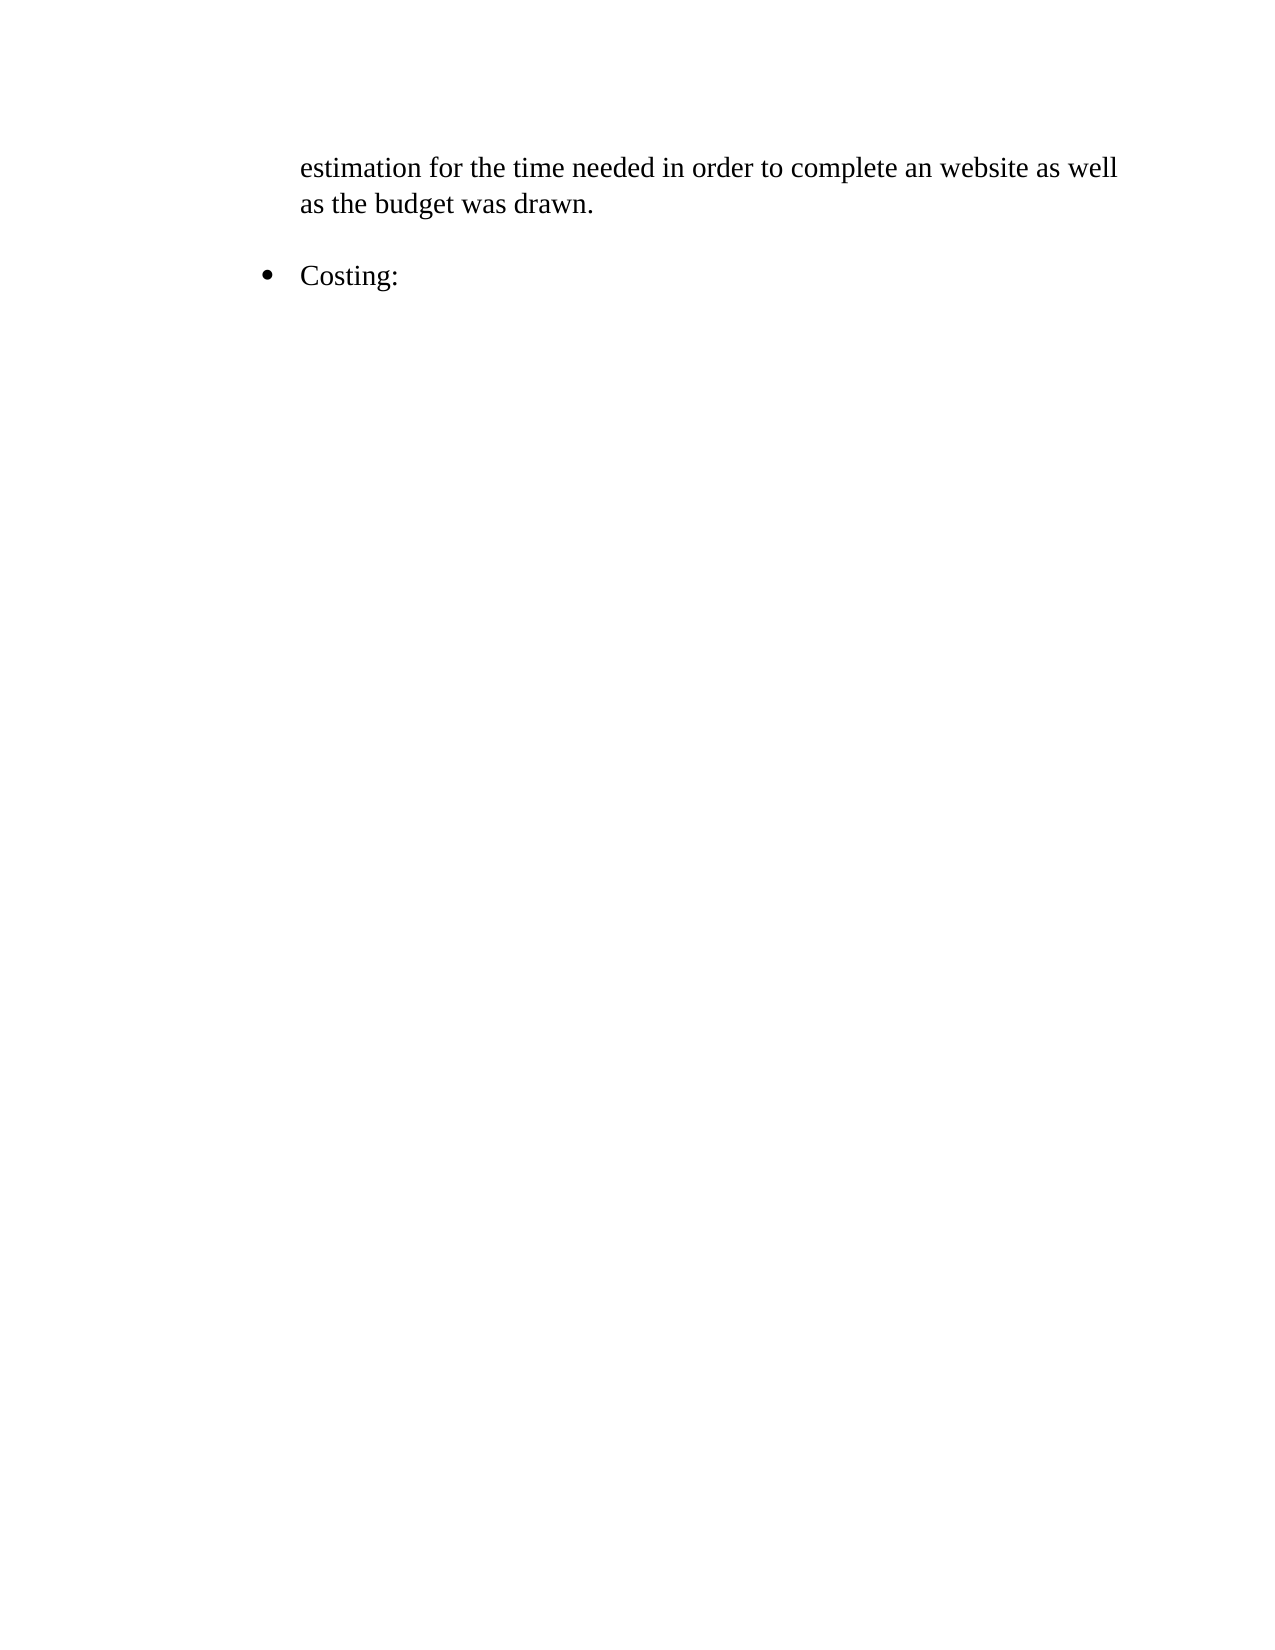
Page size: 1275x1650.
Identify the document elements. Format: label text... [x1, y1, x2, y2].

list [262, 150, 1125, 220]
list Costing: [262, 258, 1125, 292]
